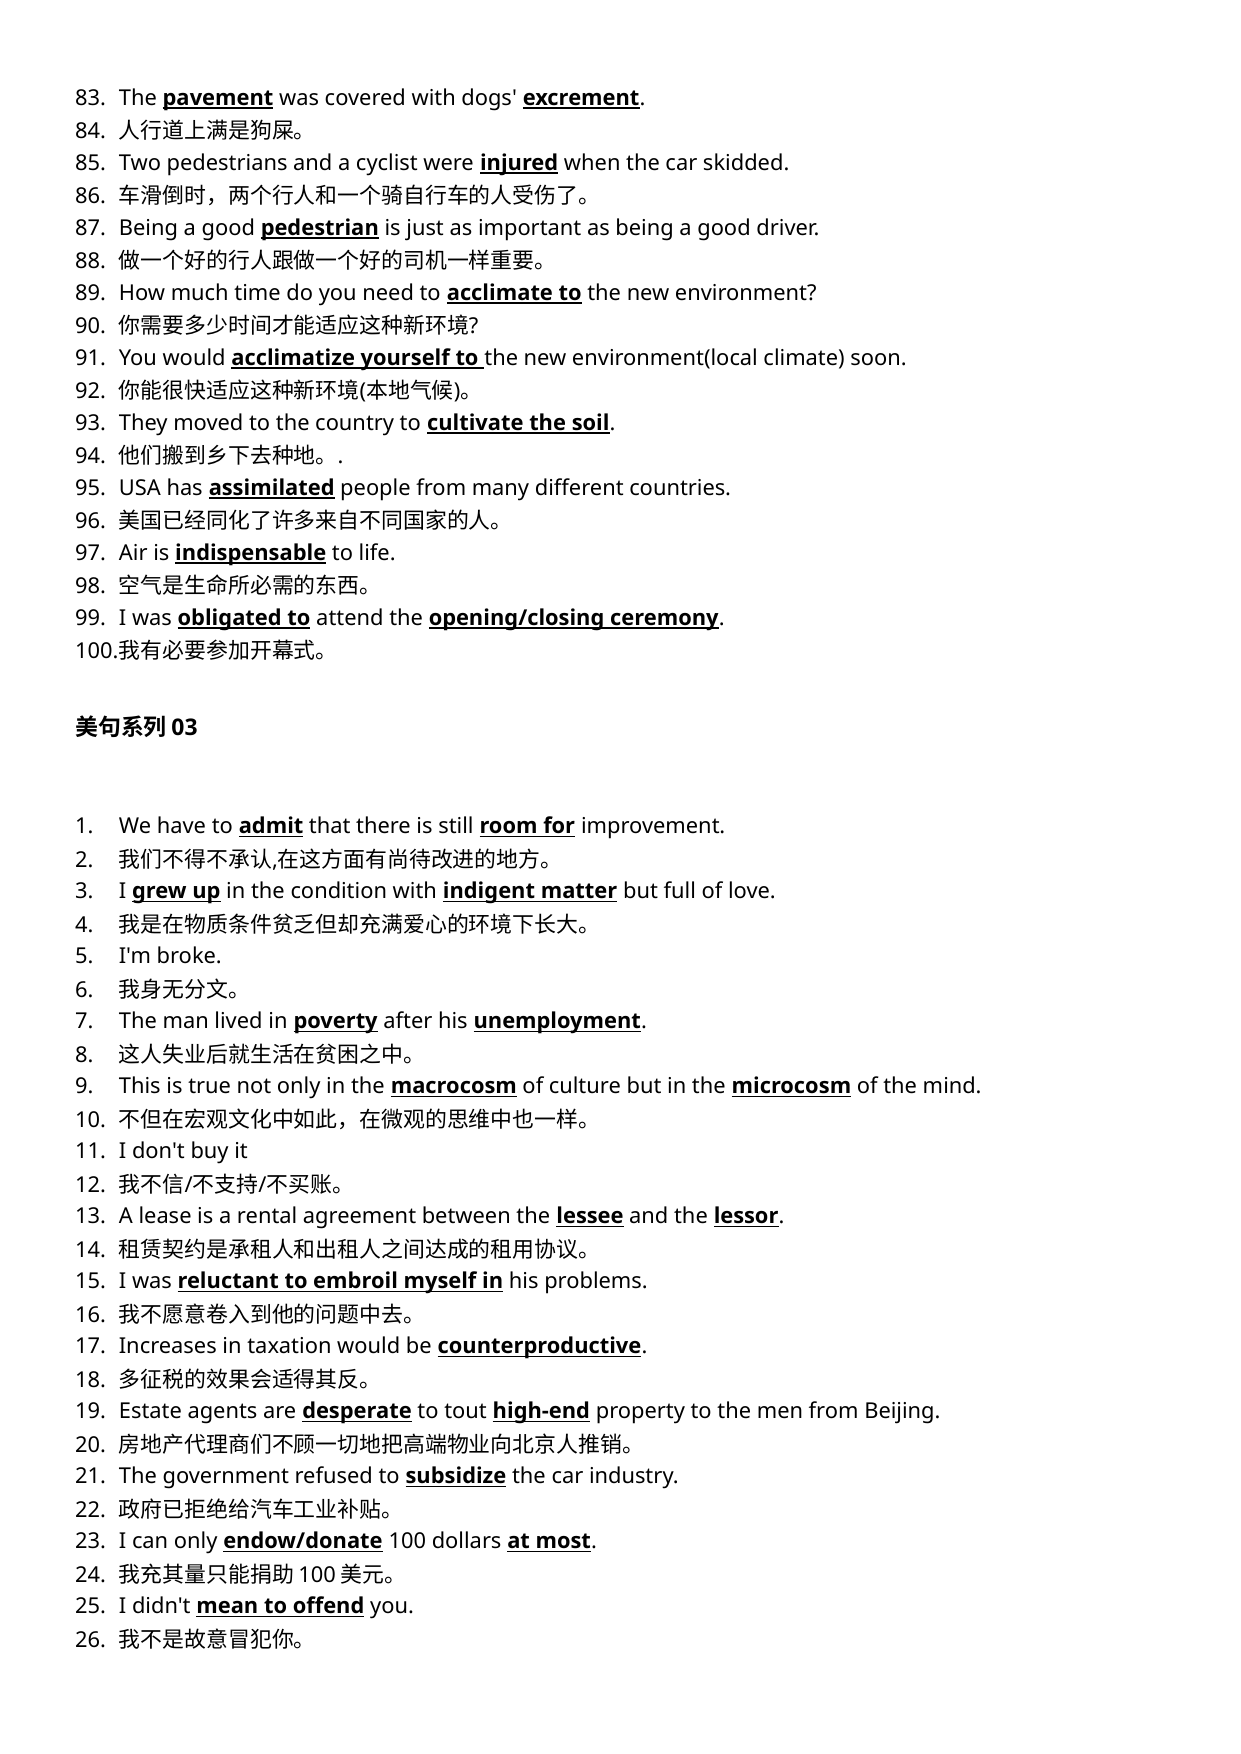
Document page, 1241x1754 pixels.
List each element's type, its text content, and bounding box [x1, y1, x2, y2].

list 我身无分文。 [75, 972, 1165, 1004]
list 你能很快适应这种新环境(本地气候)。 [75, 373, 1165, 406]
list The pavement was covered with dogs' excrement. [75, 81, 1165, 113]
list Air is indispensable to life. [75, 536, 1165, 568]
list 你需要多少时间才能适应这种新环境? [75, 308, 1165, 341]
list A lease is a rental agreement between the lessee and the lessor. [75, 1199, 1165, 1232]
list Two pedestrians and a cyclist were injured when the car skidded. [75, 146, 1165, 178]
list 多征税的效果会适得其反。 [75, 1362, 1165, 1394]
list 我不愿意卷入到他的问题中去。 [75, 1297, 1165, 1329]
list You would acclimatize yourself to the new environment(local climate) soon. [75, 341, 1165, 373]
list 不但在宏观文化中如此，在微观的思维中也一样。 [75, 1102, 1165, 1134]
list 他们搬到乡下去种地。. [75, 438, 1165, 471]
list I was obligated to attend the opening/closing ceremony. [75, 601, 1165, 633]
list Being a good pedestrian is just as important as being a good driver. [75, 211, 1165, 243]
list We have to admit that there is still room for improvement. [75, 809, 1165, 842]
list 房地产代理商们不顾一切地把高端物业向北京人推销。 [75, 1427, 1165, 1459]
list 空气是生命所必需的东西。 [75, 568, 1165, 601]
list The man lived in poverty after his unemployment. [75, 1004, 1165, 1037]
list 这人失业后就生活在贫困之中。 [75, 1037, 1165, 1069]
list 我不是故意冒犯你。 [75, 1622, 1165, 1654]
list 租赁契约是承租人和出租人之间达成的租用协议。 [75, 1232, 1165, 1264]
subtitle 美句系列03 [75, 693, 1165, 758]
list They moved to the country to cultivate the soil. [75, 406, 1165, 438]
list I can only endow/donate 100 dollars at most. [75, 1524, 1165, 1557]
list 我充其量只能捐助100美元。 [75, 1557, 1165, 1589]
list Increases in taxation would be counterproductive. [75, 1329, 1165, 1362]
list USA has assimilated people from many different countries. [75, 471, 1165, 503]
list 我不信/不支持/不买账。 [75, 1167, 1165, 1199]
list 我有必要参加开幕式。 [75, 633, 1165, 666]
list Estate agents are desperate to tout high-end property to the men from Beijing. [75, 1394, 1165, 1427]
list 政府已拒绝给汽车工业补贴。 [75, 1492, 1165, 1524]
list I don't buy it [75, 1134, 1165, 1167]
list I didn't mean to offend you. [75, 1589, 1165, 1622]
list 我们不得不承认,在这方面有尚待改进的地方。 [75, 842, 1165, 874]
list 人行道上满是狗屎。 [75, 113, 1165, 146]
list This is true not only in the macrocosm of culture but in the microcosm of the mind. [75, 1069, 1165, 1102]
list 我是在物质条件贫乏但却充满爱心的环境下长大。 [75, 907, 1165, 939]
list 做一个好的行人跟做一个好的司机一样重要。 [75, 243, 1165, 276]
list I'm broke. [75, 939, 1165, 972]
list 美国已经同化了许多来自不同国家的人。 [75, 503, 1165, 536]
list 车滑倒时，两个行人和一个骑自行车的人受伤了。 [75, 178, 1165, 211]
list How much time do you need to acclimate to the new environment? [75, 276, 1165, 308]
list I grew up in the condition with indigent matter but full of love. [75, 874, 1165, 907]
list I was reluctant to embroil myself in his problems. [75, 1264, 1165, 1297]
list The government refused to subsidize the car industry. [75, 1459, 1165, 1492]
